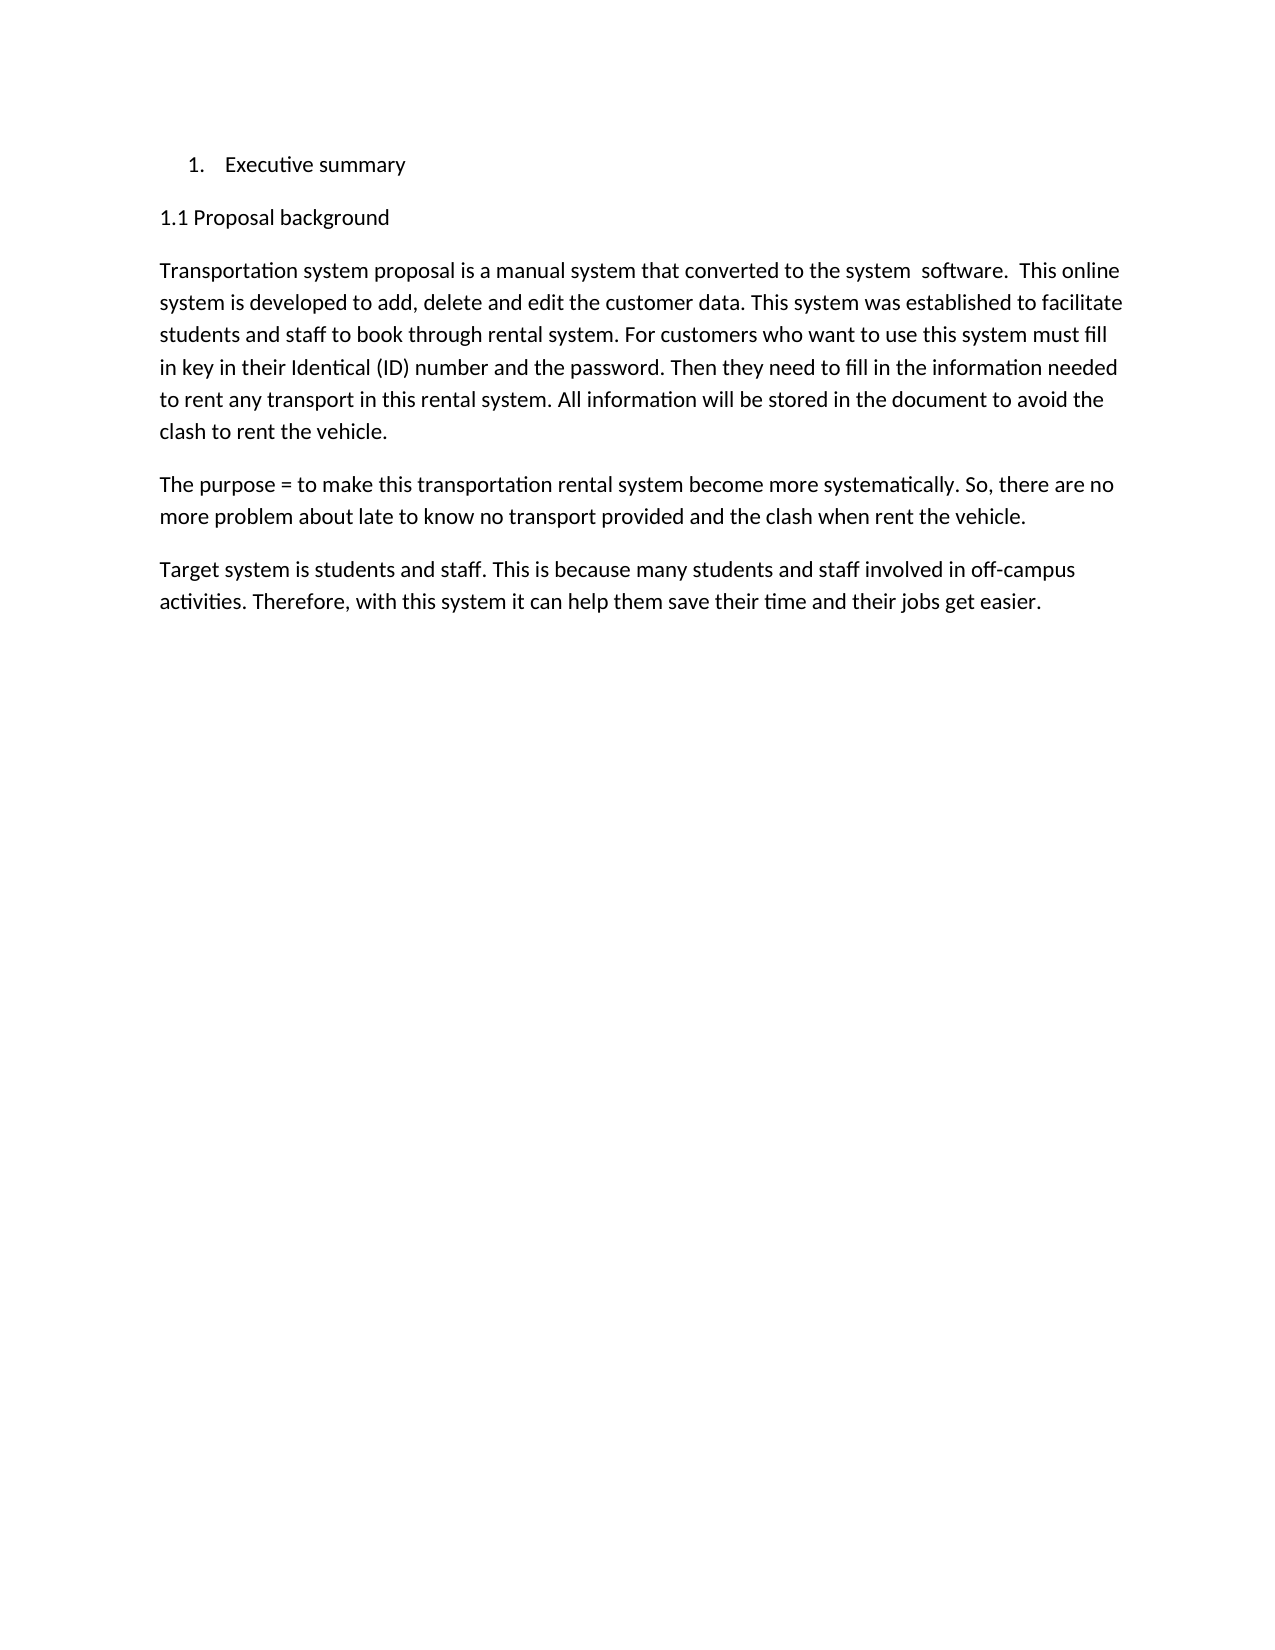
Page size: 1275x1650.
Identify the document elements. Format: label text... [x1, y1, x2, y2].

text Transportation system proposal is a manual system that converted to the system software. This online system is developed to add, delete and edit the customer data. This system was established to facilitate students and staff to book through rental system. For customers who want to use this system must fill in key in their Identical (ID) number and the password. Then they need to fill in the information needed to rent any transport in this rental system. All information will be stored in the document to avoid the clash to rent the vehicle. [159, 256, 1125, 445]
text 1.1 Proposal background [159, 203, 1125, 231]
text Target system is students and staff. This is because many students and staff involved in off-campus activities. Therefore, with this system it can help them save their time and their jobs get easier. [159, 555, 1125, 615]
text The purpose = to make this transportation rental system become more systematically. So, there are no more problem about late to know no transport provided and the clash when rent the vehicle. [159, 470, 1125, 530]
list Executive summary [187, 150, 1125, 178]
